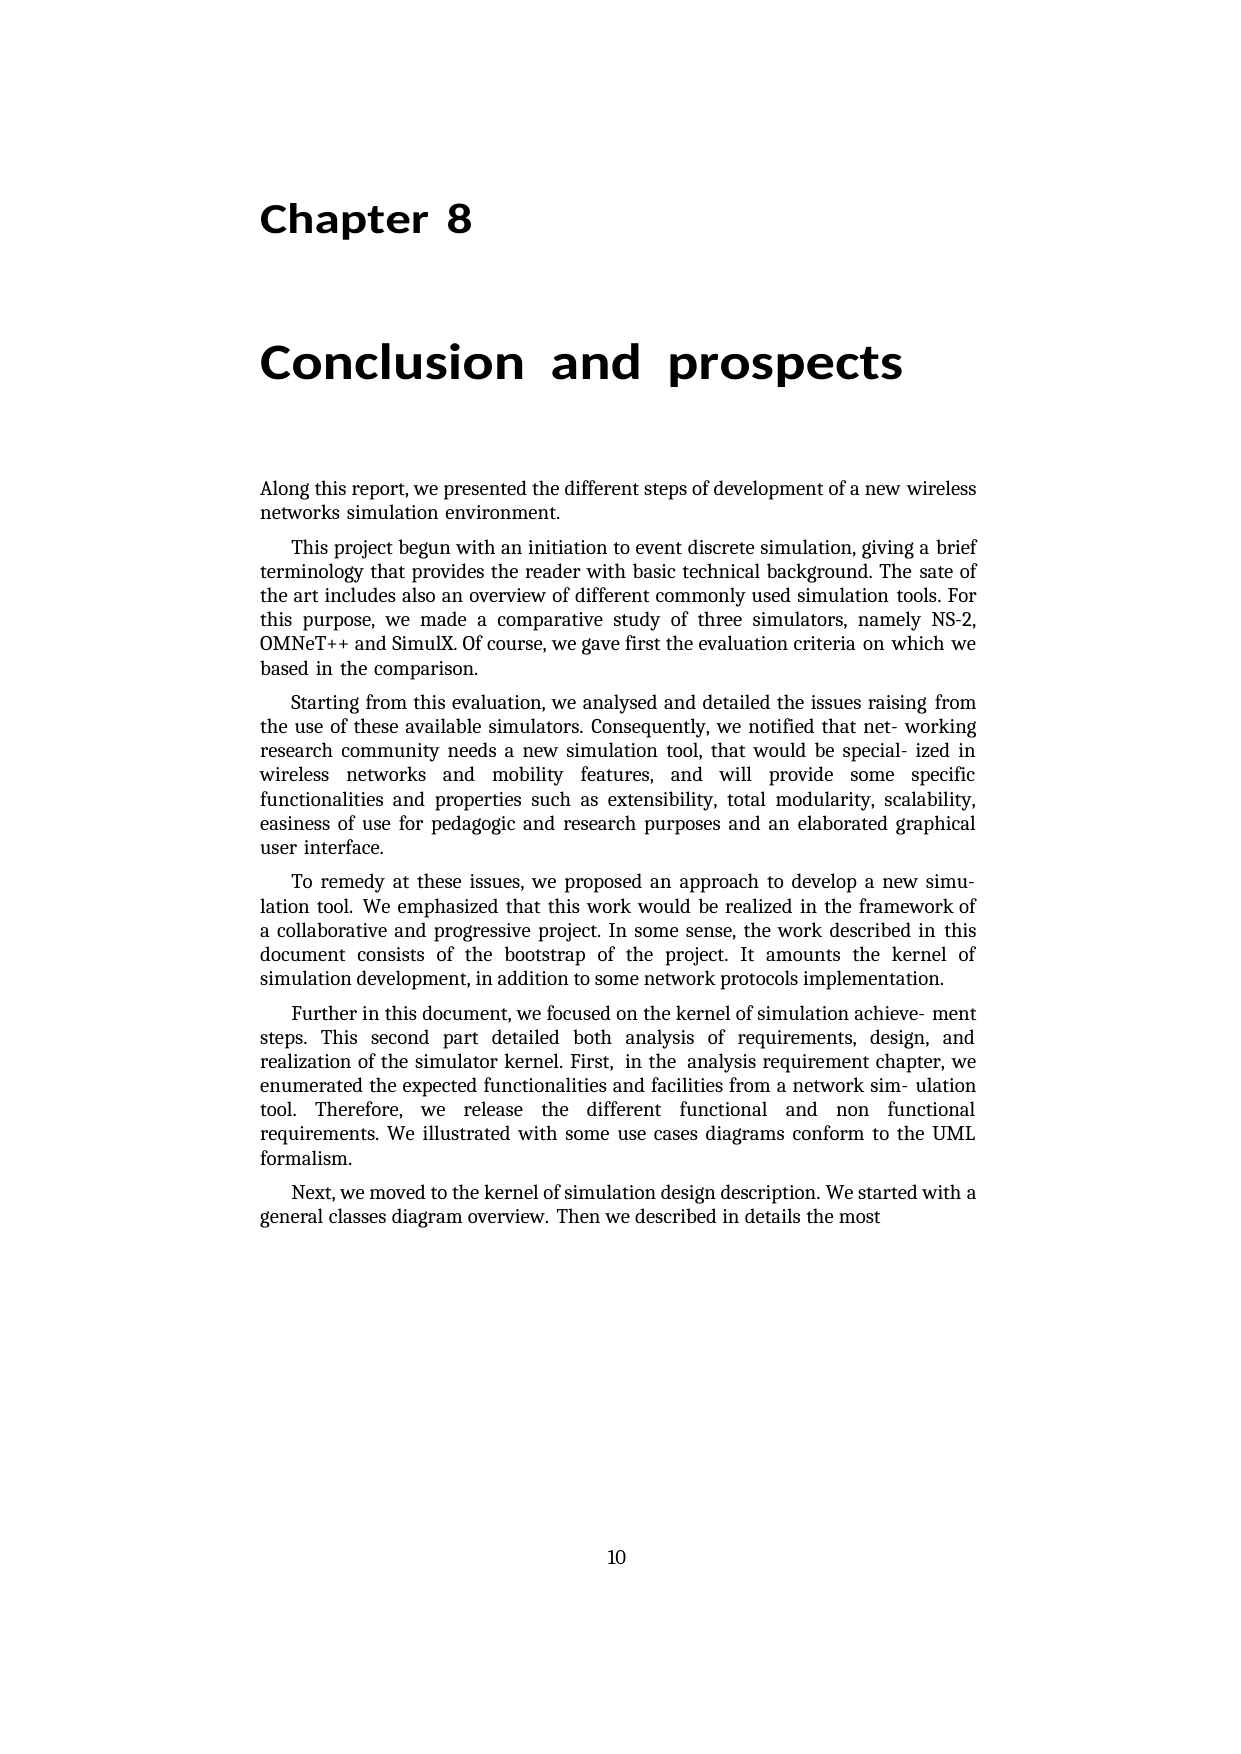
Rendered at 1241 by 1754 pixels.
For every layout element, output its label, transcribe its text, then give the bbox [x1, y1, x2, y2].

text Along this report, we presented the different steps of development of a new wireless networks simulation environment. [260, 477, 976, 525]
subtitle Conclusion and prospects [260, 329, 1238, 392]
text Chapter 8 [260, 192, 1238, 244]
text Next, we moved to the kernel of simulation design description. We started with a general classes diagram overview. Then we described in details the most [260, 1181, 976, 1229]
text Further in this document, we focused on the kernel of simulation achieve- ment steps. This second part detailed both analysis of requirements, design, and realization of the simulator kernel. First, in the analysis requirement chapter, we enumerated the expected functionalities and facilities from a network sim- ulation tool. Therefore, we release the different functional and non functional requirements. We illustrated with some use cases diagrams conform to the UML formalism. [260, 1001, 976, 1170]
text Starting from this evaluation, we analysed and detailed the issues raising from the use of these available simulators. Consequently, we notified that net- working research community needs a new simulation tool, that would be special- ized in wireless networks and mobility features, and will provide some specific functionalities and properties such as extensibility, total modularity, scalability, easiness of use for pedagogic and research purposes and an elaborated graphical user interface. [260, 691, 976, 859]
text This project begun with an initiation to event discrete simulation, giving a brief terminology that provides the reader with basic technical background. The sate of the art includes also an overview of different commonly used simulation tools. For this purpose, we made a comparative study of three simulators, namely NS-2, OMNeT++ and SimulX. Of course, we gave first the evaluation criteria on which we based in the comparison. [260, 535, 976, 680]
text To remedy at these issues, we proposed an approach to develop a new simu- lation tool. We emphasized that this work would be realized in the framework of a collaborative and progressive project. In some sense, the work described in this document consists of the bootstrap of the project. It amounts the kernel of simulation development, in addition to some network protocols implementation. [260, 870, 976, 991]
